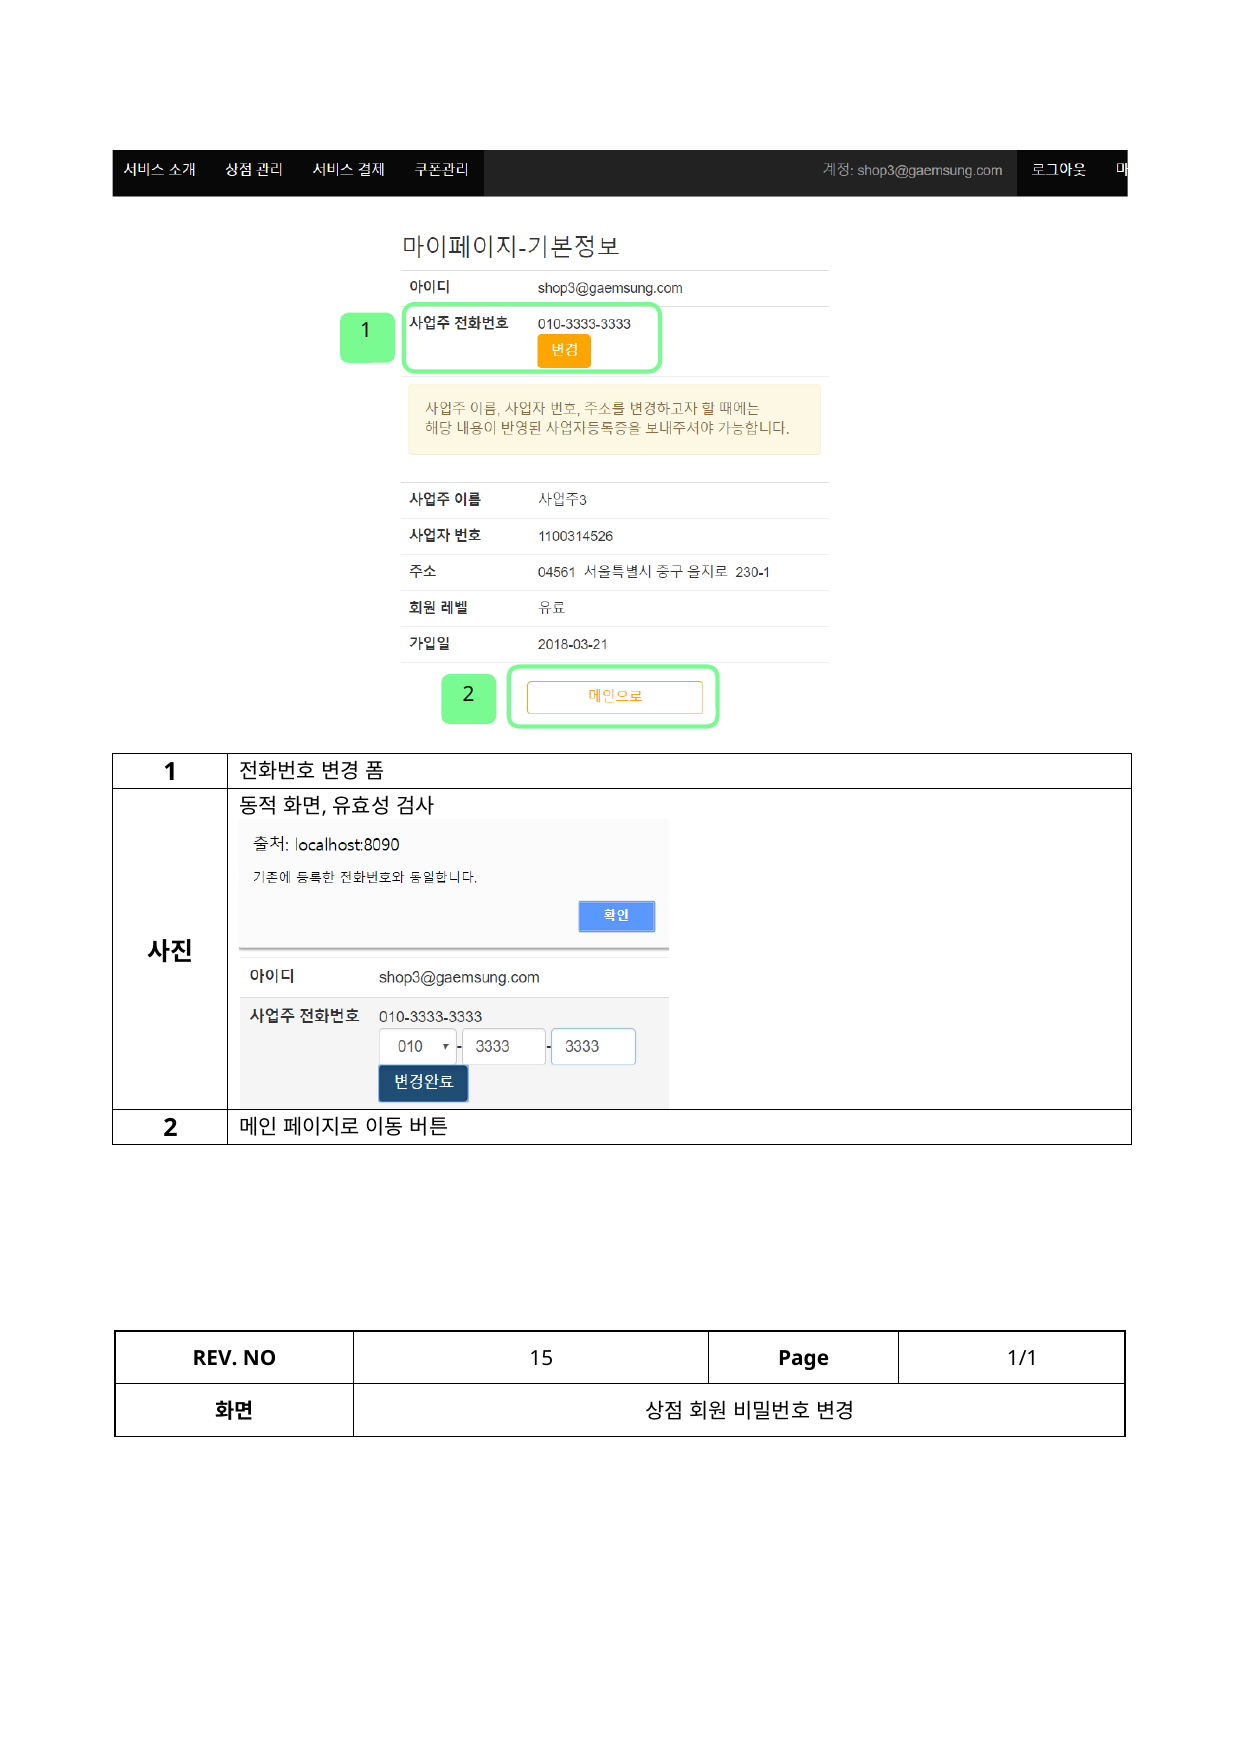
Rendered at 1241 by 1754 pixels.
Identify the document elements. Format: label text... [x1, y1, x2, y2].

picture [511, 669, 715, 717]
table_header 전화번호 변경 폼 [228, 754, 1131, 788]
table_cell 메인 페이지로 이동 버튼 [228, 1110, 1131, 1144]
table_header 1 [113, 754, 227, 788]
table_header 15 [354, 1332, 708, 1383]
table_cell 동적 화면, 유효성 검사 [228, 789, 1131, 1109]
table_cell 화면 [116, 1384, 353, 1436]
table_header REV. NO [116, 1332, 353, 1383]
table_cell 상점 회원 비밀번호 변경 [354, 1384, 1124, 1436]
table_cell 사진 [113, 789, 227, 1109]
picture [112, 150, 1128, 717]
picture [238, 819, 670, 1109]
table_header Page [709, 1332, 898, 1383]
table_cell 2 [113, 1110, 227, 1144]
table_header 1/1 [899, 1332, 1124, 1383]
